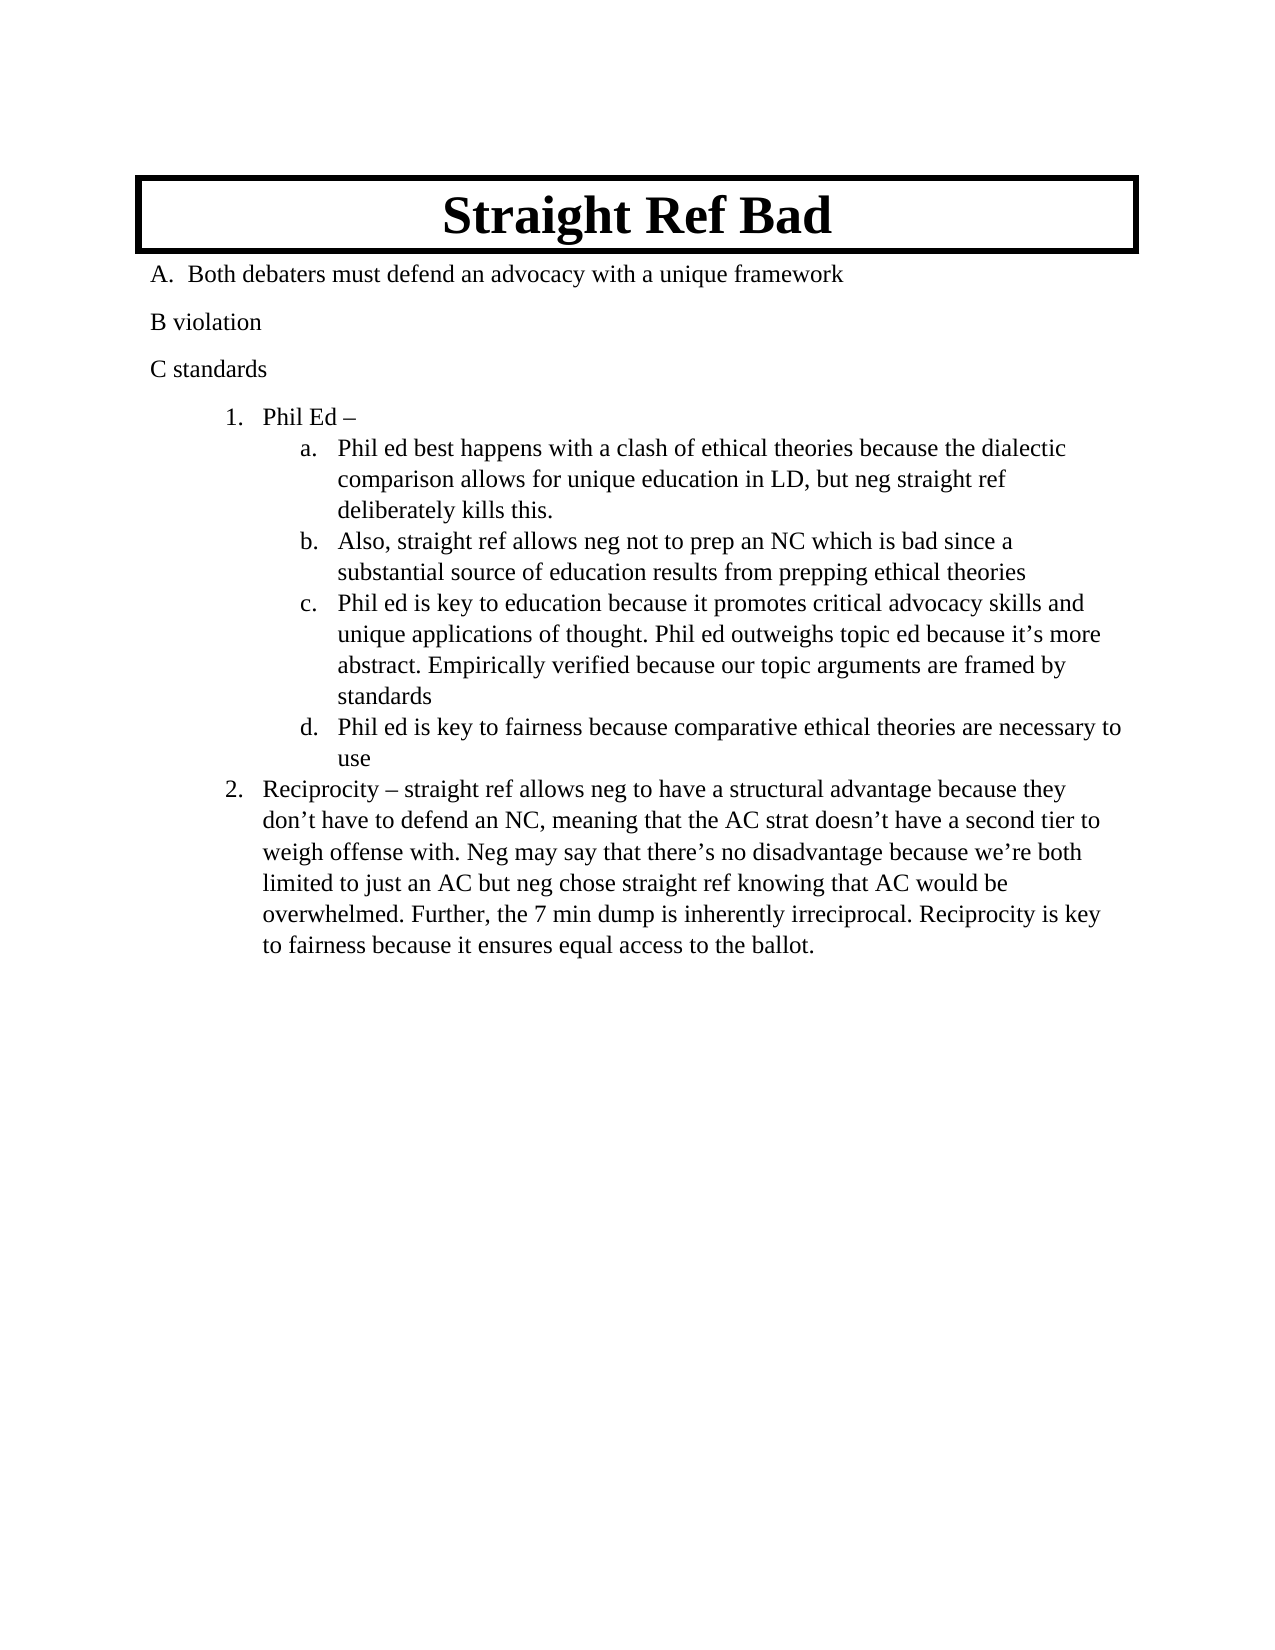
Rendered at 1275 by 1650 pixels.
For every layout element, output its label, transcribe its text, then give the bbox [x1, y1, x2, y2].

list Phil ed is key to education because it promotes critical advocacy skills and unique applications of thought. Phil ed outweighs topic ed because it’s more abstract. Empirically verified because our topic arguments are framed by standards [300, 588, 1125, 710]
list Reciprocity – straight ref allows neg to have a structural advantage because they don’t have to defend an NC, meaning that the AC strat doesn’t have a second tier to weigh offense with. Neg may say that there’s no disadvantage because we’re both limited to just an AC but neg chose straight ref knowing that AC would be overwhelmed. Further, the 7 min dump is inherently irreciprocal. Reciprocity is key to fairness because it ensures equal access to the ballot. [225, 774, 1125, 958]
list Also, straight ref allows neg not to prep an NC which is bad since a substantial source of education results from prepping ethical theories [300, 526, 1125, 586]
list Phil ed is key to fairness because comparative ethical theories are necessary to use [300, 712, 1125, 772]
text B violation [150, 307, 1125, 335]
text C standards [150, 354, 1125, 383]
list Both debaters must defend an advocacy with a unique framework [150, 259, 1125, 288]
list Phil ed best happens with a clash of ethical theories because the dialectic comparison allows for unique education in LD, but neg straight ref deliberately kills this. [300, 433, 1125, 524]
list Phil Ed – [225, 402, 1125, 431]
subtitle Straight Ref Bad [142, 181, 1133, 248]
